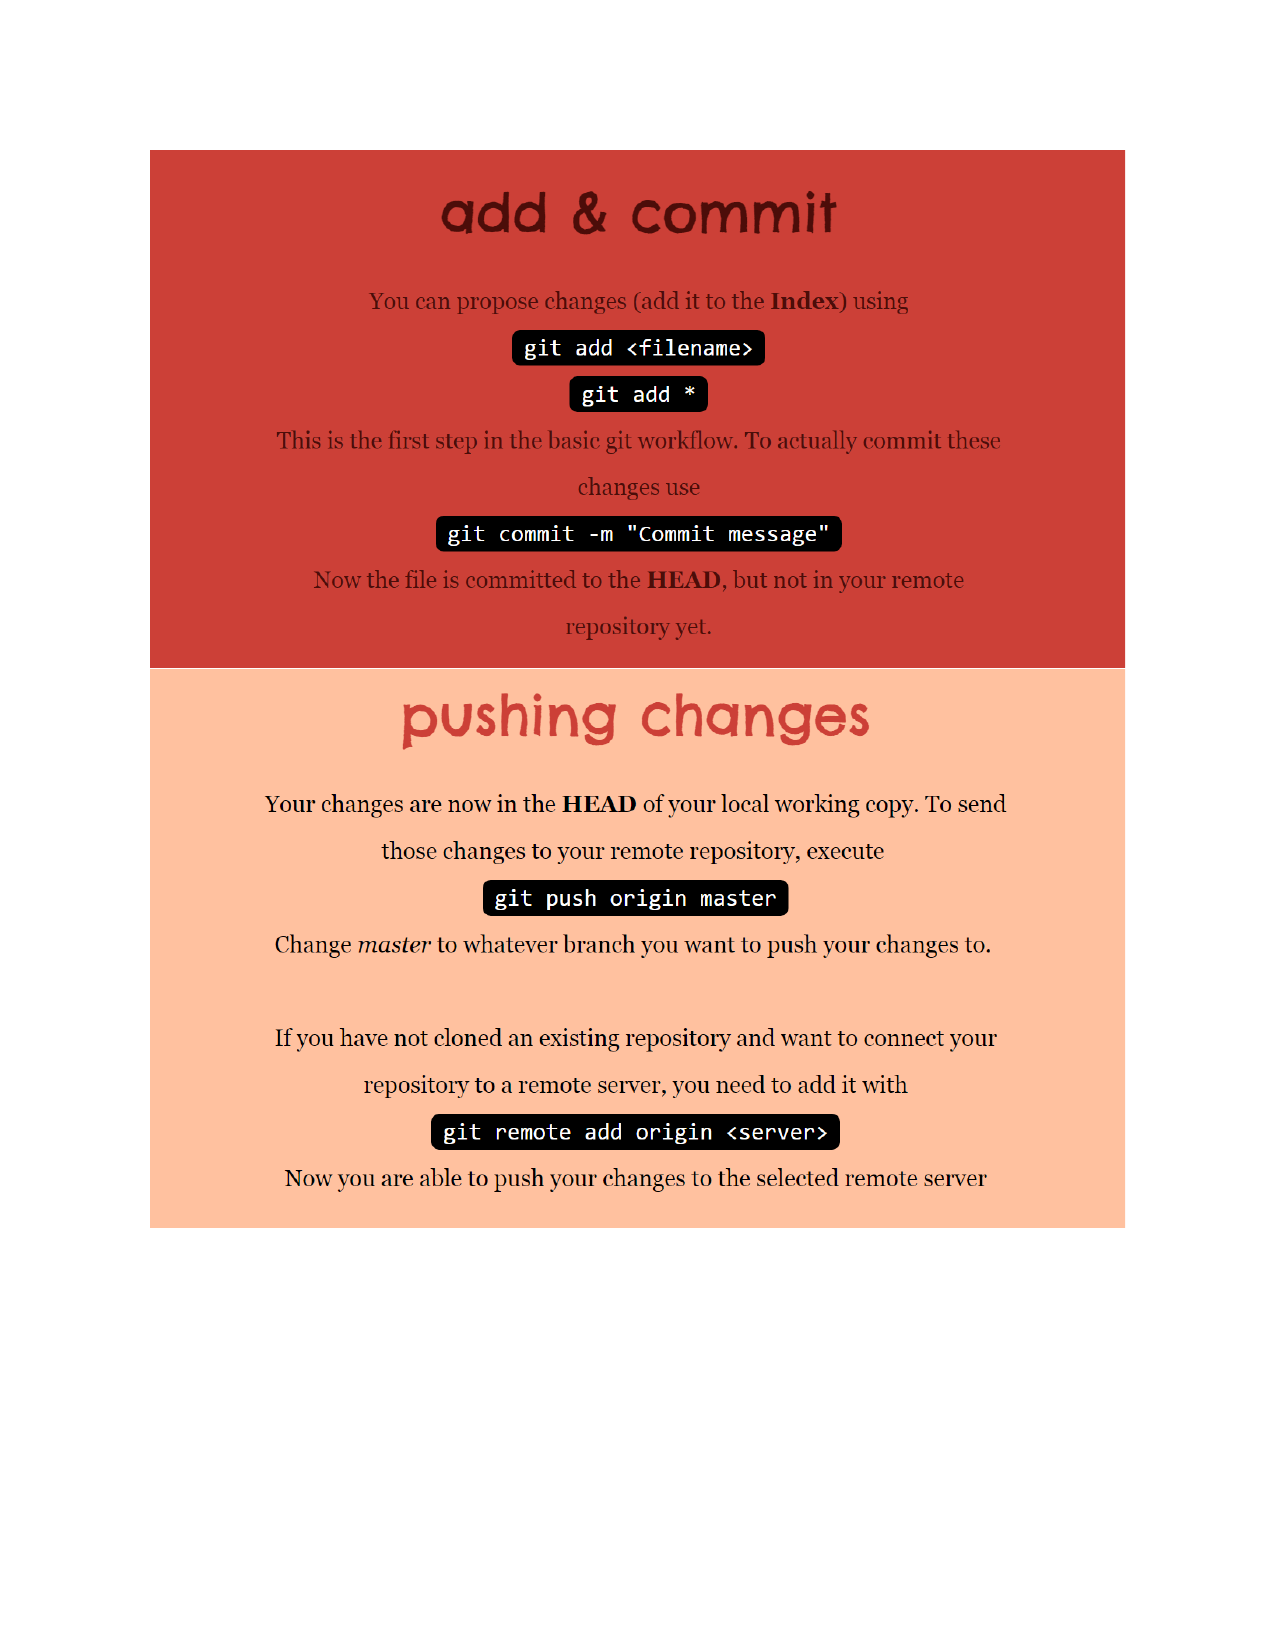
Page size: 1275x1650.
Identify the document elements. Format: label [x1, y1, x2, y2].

picture [150, 669, 1125, 1228]
picture [150, 150, 1125, 668]
